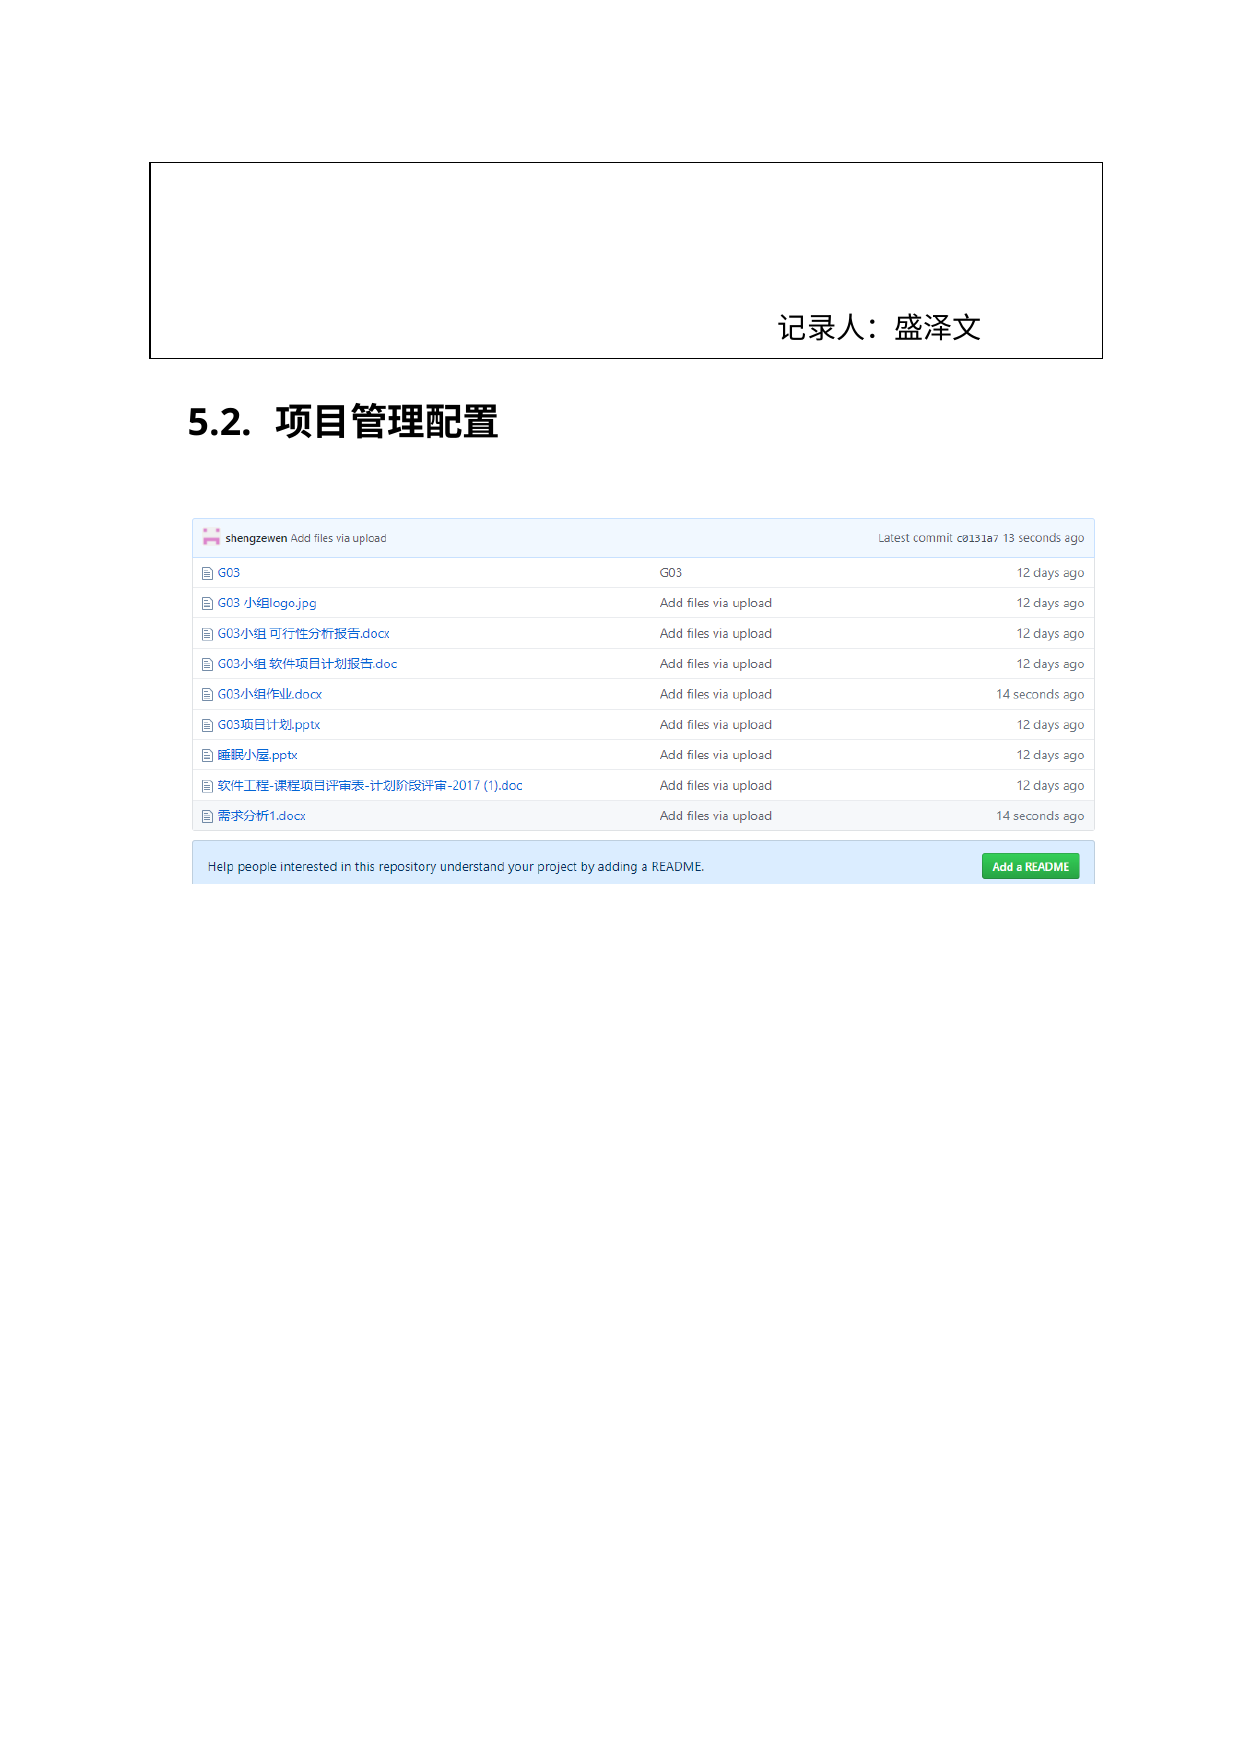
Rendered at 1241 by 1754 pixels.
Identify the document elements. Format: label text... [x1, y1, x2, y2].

subtitle 项目管理配置 [187, 386, 1053, 451]
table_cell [151, 163, 1102, 358]
picture [187, 517, 1110, 884]
